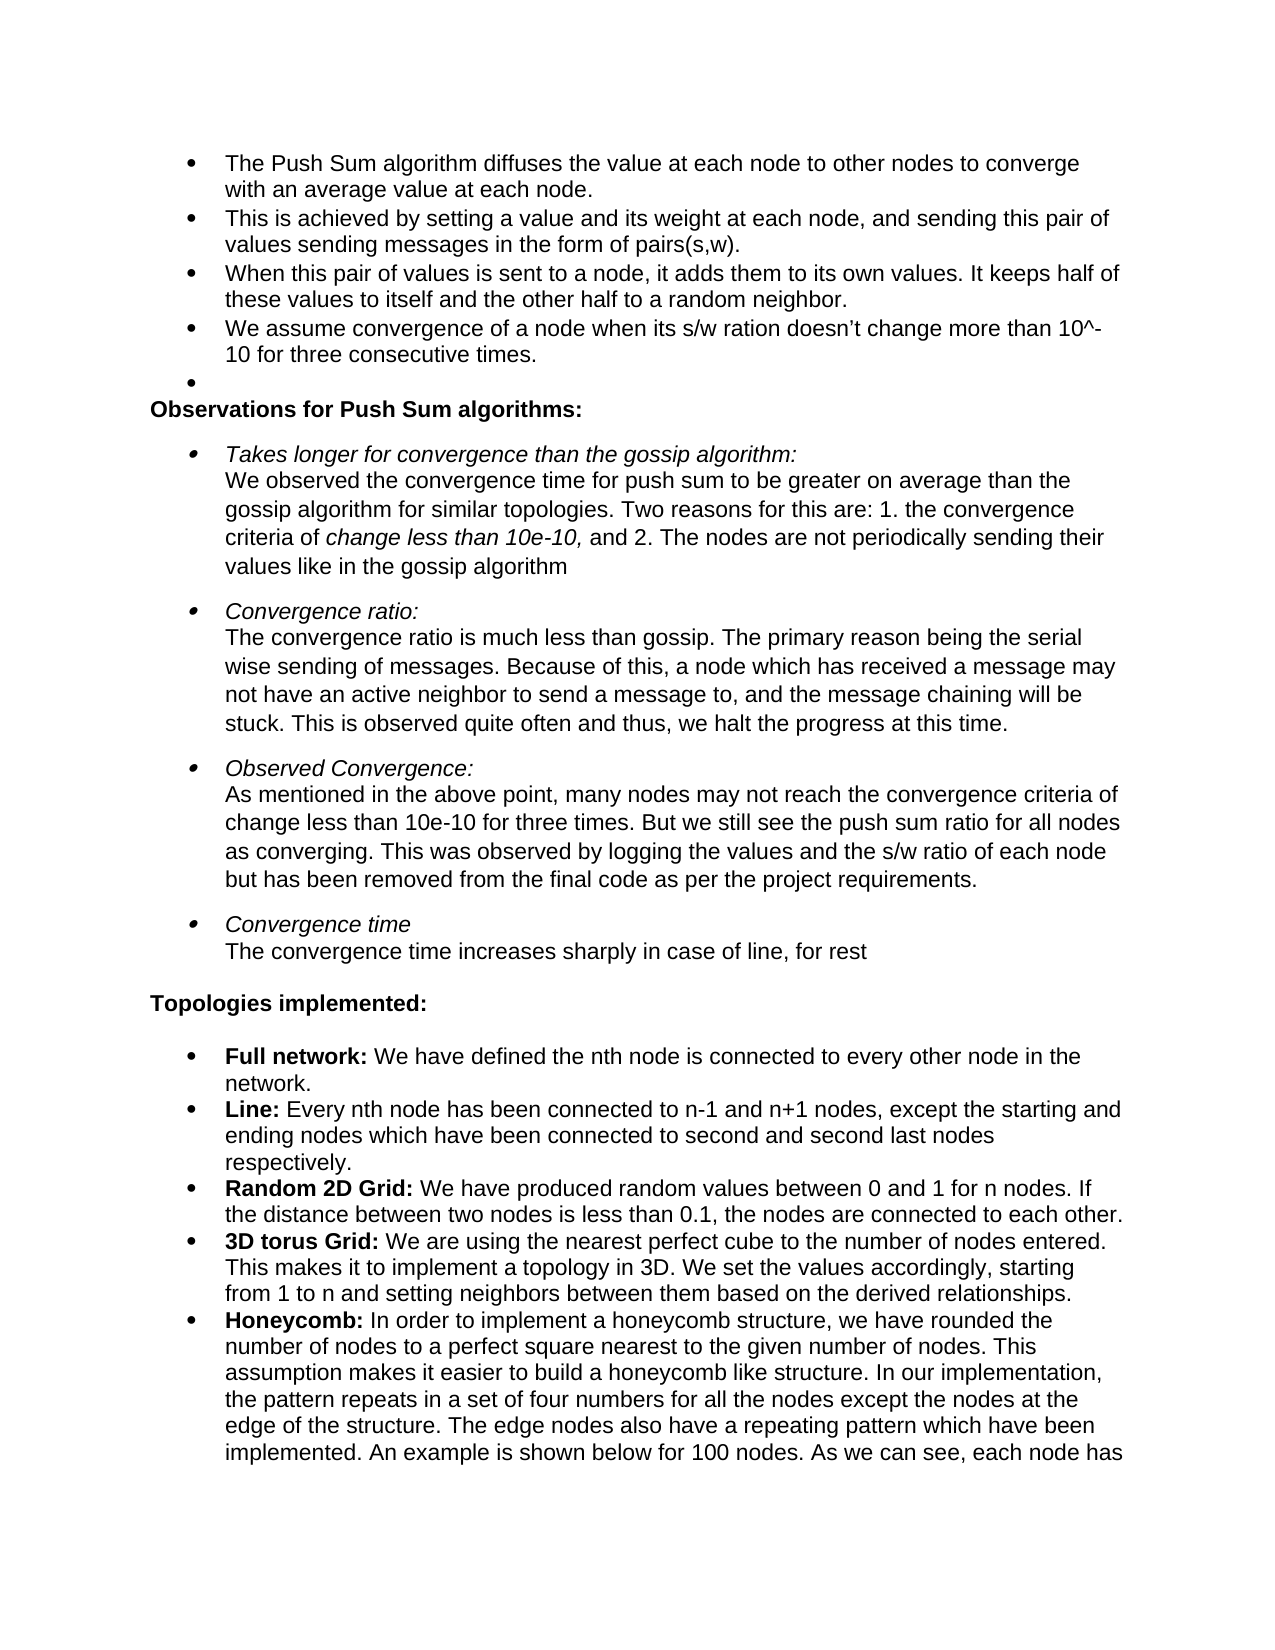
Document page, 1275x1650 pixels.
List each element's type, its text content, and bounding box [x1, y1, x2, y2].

list We assume convergence of a node when its s/w ration doesn’t change more than 10^-10 for three consecutive times. [187, 315, 1125, 367]
text As mentioned in the above point, many nodes may not reach the convergence criteria of change less than 10e-10 for three times. But we still see the push sum ratio for all nodes as converging. This was observed by logging the values and the s/w ratio of each node but has been removed from the final code as per the project requirements. [225, 781, 1125, 893]
list 3D torus Grid: We are using the nearest perfect cube to the number of nodes entered. This makes it to implement a topology in 3D. We set the values accordingly, starting from 1 to n and setting neighbors between them based on the derived relationships. [187, 1228, 1125, 1307]
list Line: Every nth node has been connected to n-1 and n+1 nodes, except the starting and ending nodes which have been connected to second and second last nodes respectively. [187, 1096, 1125, 1175]
list Random 2D Grid: We have produced random values between 0 and 1 for n nodes. If the distance between two nodes is less than 0.1, the nodes are connected to each other. [187, 1175, 1125, 1228]
text The convergence time increases sharply in case of line, for rest [225, 938, 1125, 964]
list Convergence time [187, 911, 1125, 938]
list Observed Convergence: [187, 754, 1125, 781]
list The Push Sum algorithm diffuses the value at each node to other nodes to converge with an average value at each node. [187, 150, 1125, 203]
text We observed the convergence time for push sum to be greater on average than the gossip algorithm for similar topologies. Two reasons for this are: 1. the convergence criteria of change less than 10e-10, and 2. The nodes are not periodically sending their values like in the gossip algorithm [225, 467, 1125, 579]
text Observations for Push Sum algorithms: [150, 396, 1125, 422]
list Takes longer for convergence than the gossip algorithm: [187, 441, 1125, 467]
list Full network: We have defined the nth node is connected to every other node in the network. [187, 1043, 1125, 1096]
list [187, 1307, 1125, 1465]
text Topologies implemented: [150, 990, 1125, 1017]
list This is achieved by setting a value and its weight at each node, and sending this pair of values sending messages in the form of pairs(s,w). [187, 205, 1125, 258]
list Convergence ratio: [187, 598, 1125, 624]
list When this pair of values is sent to a node, it adds them to its own values. It keeps half of these values to itself and the other half to a random neighbor. [187, 260, 1125, 312]
text The convergence ratio is much less than gossip. The primary reason being the serial wise sending of messages. Because of this, a node which has received a message may not have an active neighbor to send a message to, and the message chaining will be stuck. This is observed quite often and thus, we halt the progress at this time. [225, 624, 1125, 736]
